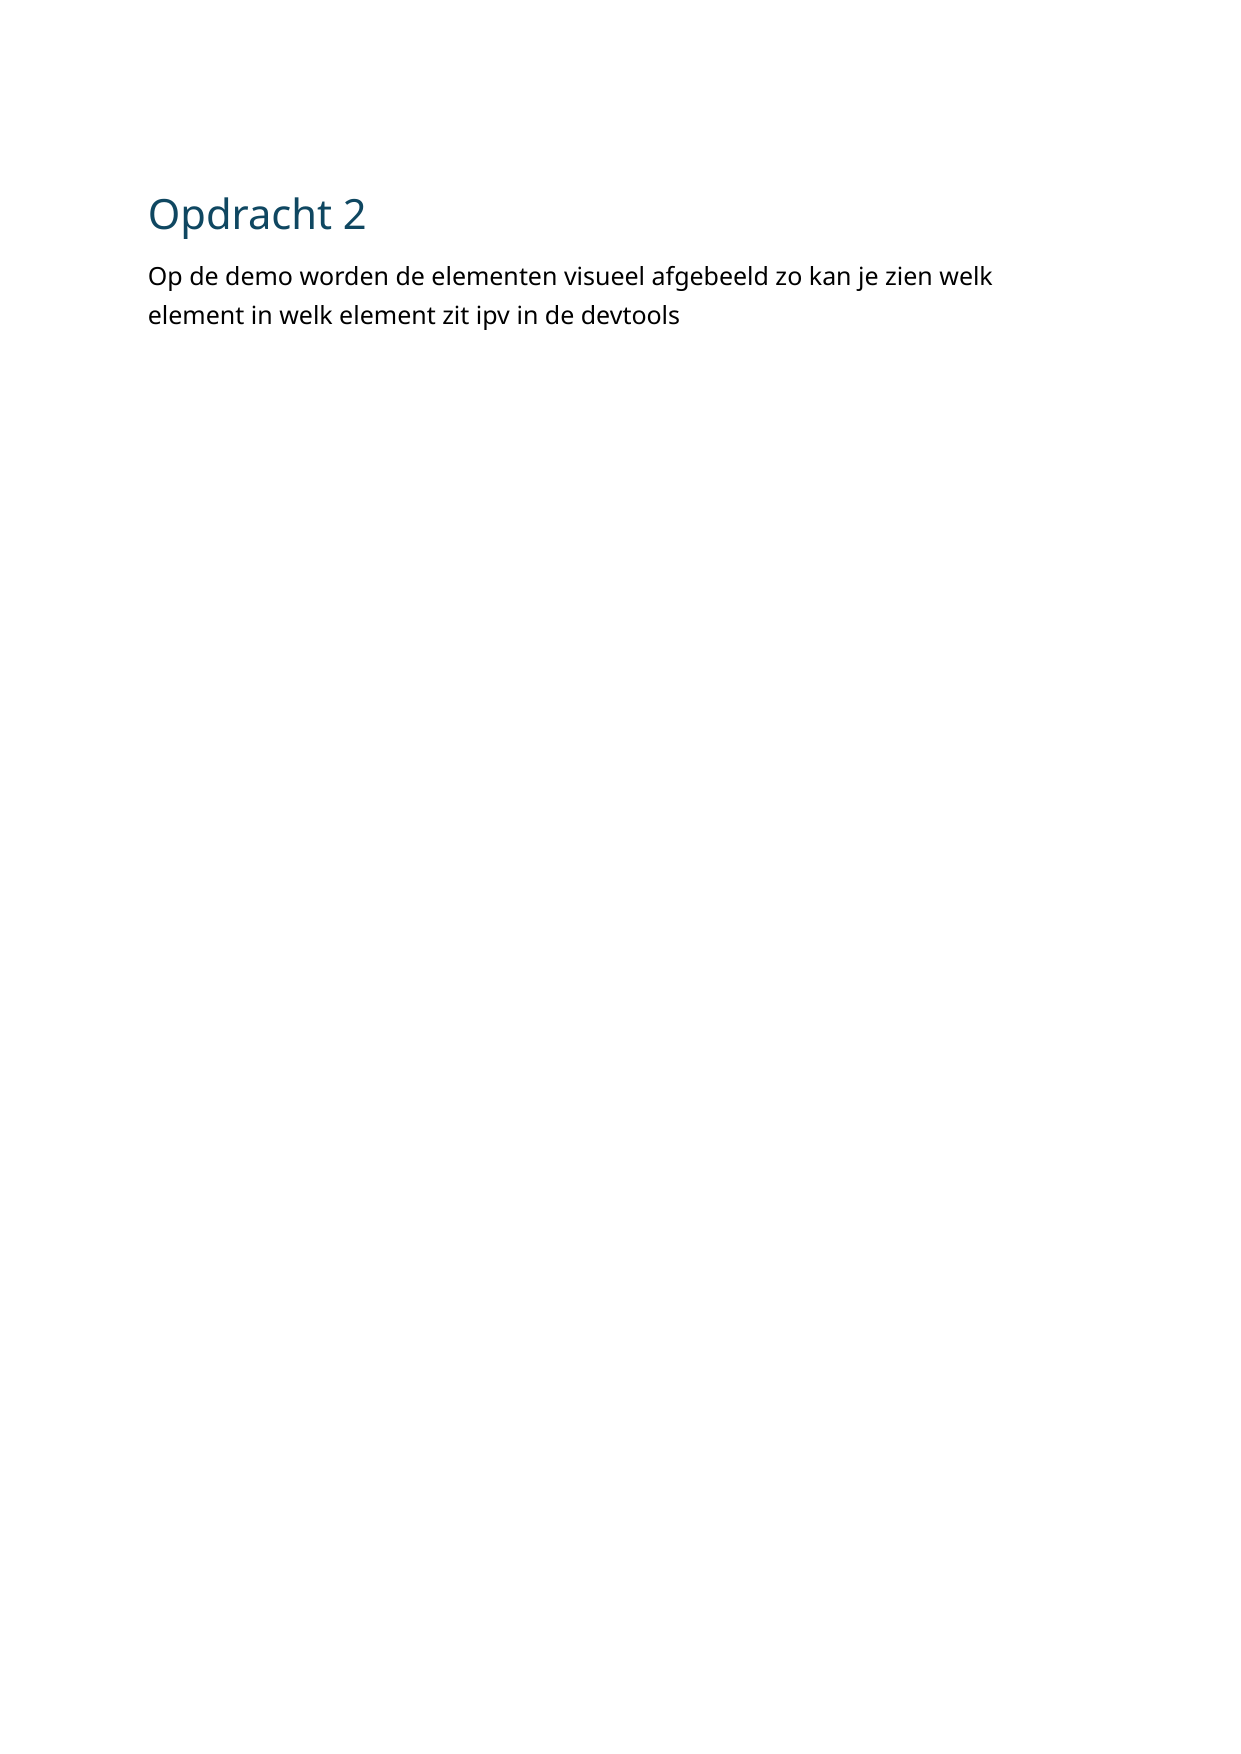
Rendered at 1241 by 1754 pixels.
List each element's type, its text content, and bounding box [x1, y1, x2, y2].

subtitle Opdracht 2 [148, 185, 1093, 242]
text Op de demo worden de elementen visueel afgebeeld zo kan je zien welk element in welk element zit ipv in de devtools [148, 259, 1093, 332]
